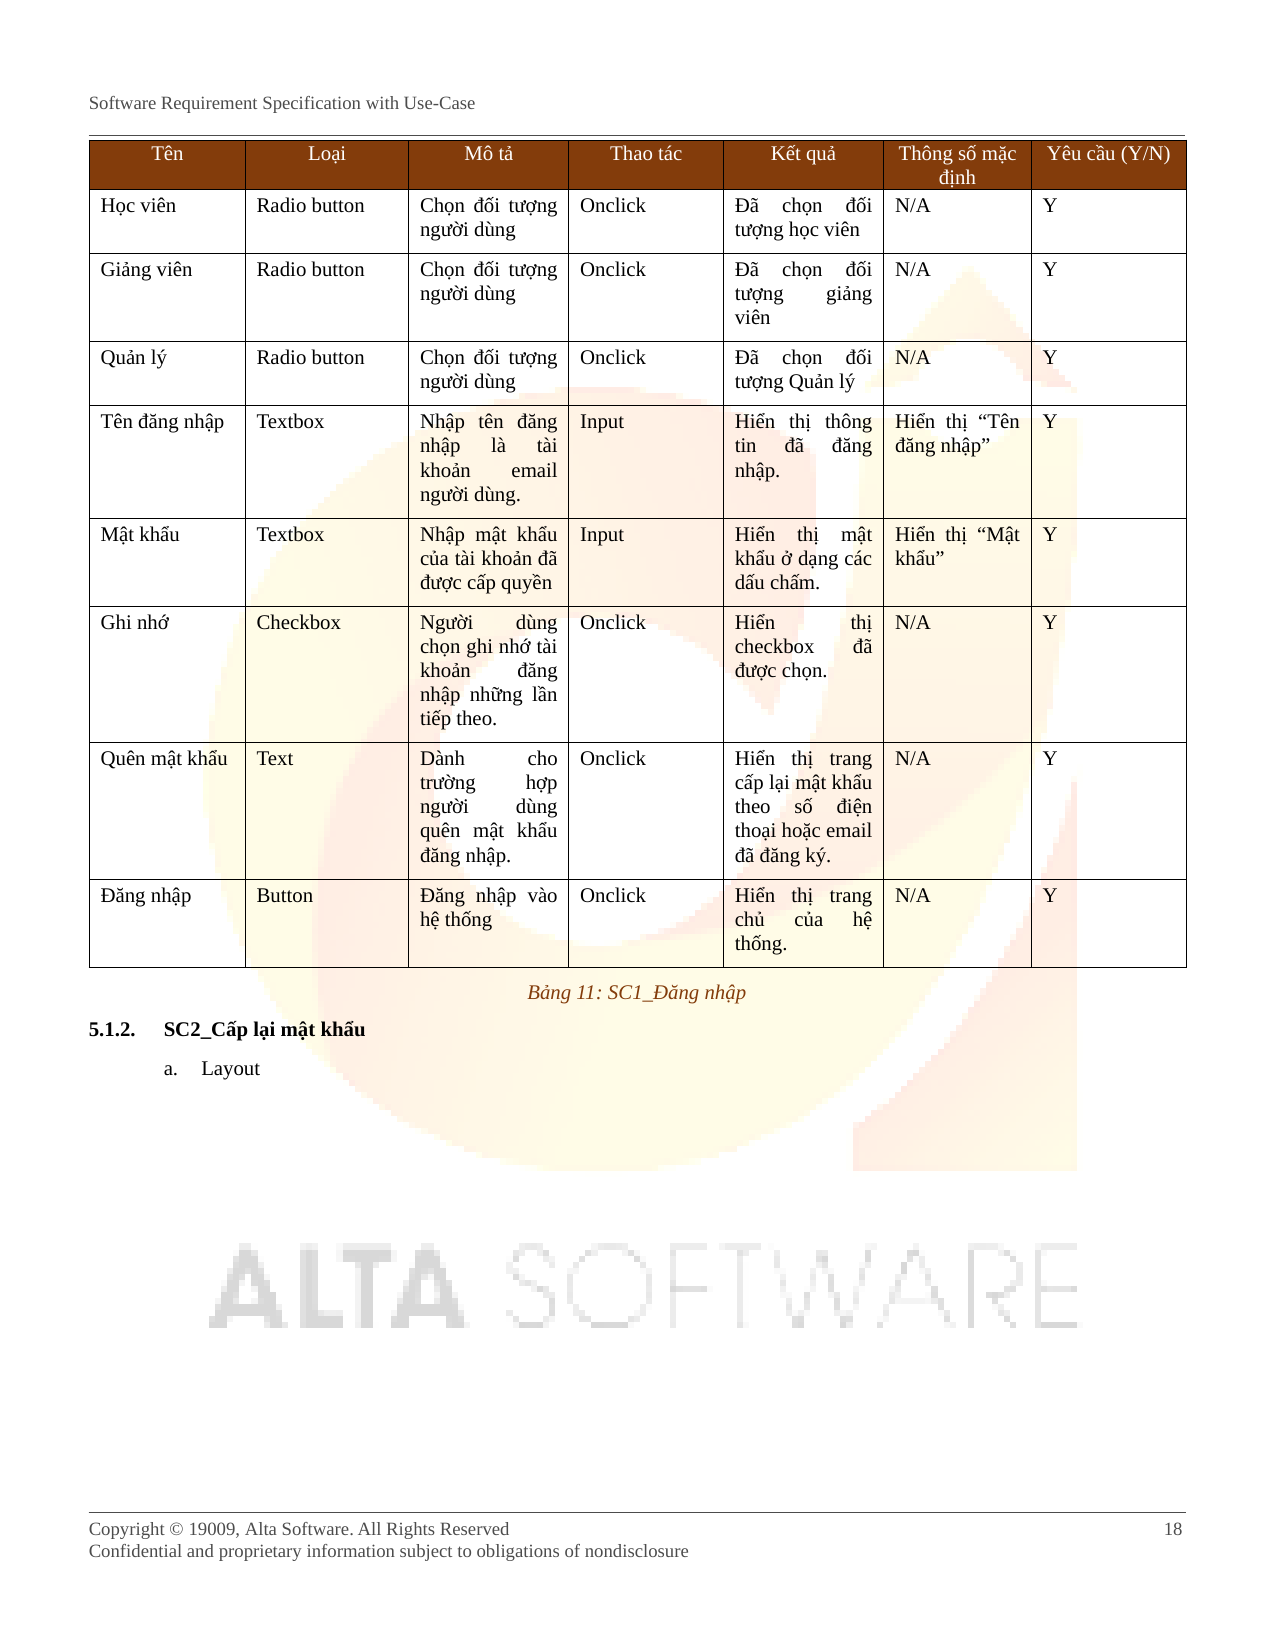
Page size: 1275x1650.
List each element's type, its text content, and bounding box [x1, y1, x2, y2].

table_cell Nhập tên đăng nhập là tài khoản email người dùng. [409, 406, 568, 518]
table_cell N/A [884, 342, 1031, 405]
table_cell Radio button [246, 254, 408, 341]
table_cell Y [1032, 190, 1186, 253]
table_cell Hiển thị “Tên đăng nhập” [884, 406, 1031, 518]
table_cell Hiển thị trang chủ của hệ thống. [724, 880, 883, 967]
list Layout [163, 1056, 1186, 1080]
table_cell Người dùng chọn ghi nhớ tài khoản đăng nhập những lần tiếp theo. [409, 607, 568, 742]
table_cell Hiển thị checkbox đã được chọn. [724, 607, 883, 742]
table_cell Hiển thị “Mật khẩu” [884, 519, 1031, 606]
table_cell Y [1032, 880, 1186, 967]
table_cell Textbox [246, 519, 408, 606]
table_cell Button [246, 880, 408, 967]
table_cell Đã chọn đối tượng giảng viên [724, 254, 883, 341]
table_cell Chọn đối tượng người dùng [409, 254, 568, 341]
table_cell Y [1032, 254, 1186, 341]
table_cell Hiển thị trang cấp lại mật khẩu theo số điện thoại hoặc email đã đăng ký. [724, 743, 883, 878]
table_cell Dành cho trường hợp người dùng quên mật khẩu đăng nhập. [409, 743, 568, 878]
table_cell Đăng nhập vào hệ thống [409, 880, 568, 967]
table_cell Input [569, 406, 723, 518]
table_cell N/A [884, 607, 1031, 742]
table_cell Y [1032, 519, 1186, 606]
table_cell N/A [884, 743, 1031, 878]
table_cell Y [1032, 406, 1186, 518]
table_cell Học viên [90, 190, 245, 253]
table_cell Onclick [569, 342, 723, 405]
table_cell Hiển thị thông tin đã đăng nhập. [724, 406, 883, 518]
table_header Thông số mặc định [884, 141, 1031, 189]
table_cell Ghi nhớ [90, 607, 245, 742]
table_cell Mật khẩu [90, 519, 245, 606]
table_cell Checkbox [246, 607, 408, 742]
table_cell Textbox [246, 406, 408, 518]
table_cell N/A [884, 880, 1031, 967]
table_header Mô tả [409, 141, 568, 189]
table_header Loại [246, 141, 408, 189]
table_header Yêu cầu (Y/N) [1032, 141, 1186, 189]
table_header Thao tác [569, 141, 723, 189]
table_cell Chọn đối tượng người dùng [409, 342, 568, 405]
table_cell Chọn đối tượng người dùng [409, 190, 568, 253]
table_header Tên [90, 141, 245, 189]
table_header Kết quả [724, 141, 883, 189]
table_cell Đăng nhập [90, 880, 245, 967]
table_cell Onclick [569, 880, 723, 967]
table_cell Radio button [246, 342, 408, 405]
table_cell Nhập mật khẩu của tài khoản đã được cấp quyền [409, 519, 568, 606]
table_cell Giảng viên [90, 254, 245, 341]
table_cell Quản lý [90, 342, 245, 405]
table_cell Đã chọn đối tượng học viên [724, 190, 883, 253]
table_cell Quên mật khẩu [90, 743, 245, 878]
table_cell Radio button [246, 190, 408, 253]
table_cell Onclick [569, 607, 723, 742]
table_cell Hiển thị mật khẩu ở dạng các dấu chấm. [724, 519, 883, 606]
subtitle SC2_Cấp lại mật khẩu [88, 1017, 1186, 1041]
table_cell N/A [884, 190, 1031, 253]
table_cell Y [1032, 743, 1186, 878]
table_cell Y [1032, 607, 1186, 742]
table_cell Onclick [569, 743, 723, 878]
table_cell Đã chọn đối tượng Quản lý [724, 342, 883, 405]
table_cell Onclick [569, 254, 723, 341]
table_cell Tên đăng nhập [90, 406, 245, 518]
table_cell Input [569, 519, 723, 606]
table_cell Text [246, 743, 408, 878]
table_cell N/A [884, 254, 1031, 341]
table_cell Onclick [569, 190, 723, 253]
table_cell Y [1032, 342, 1186, 405]
